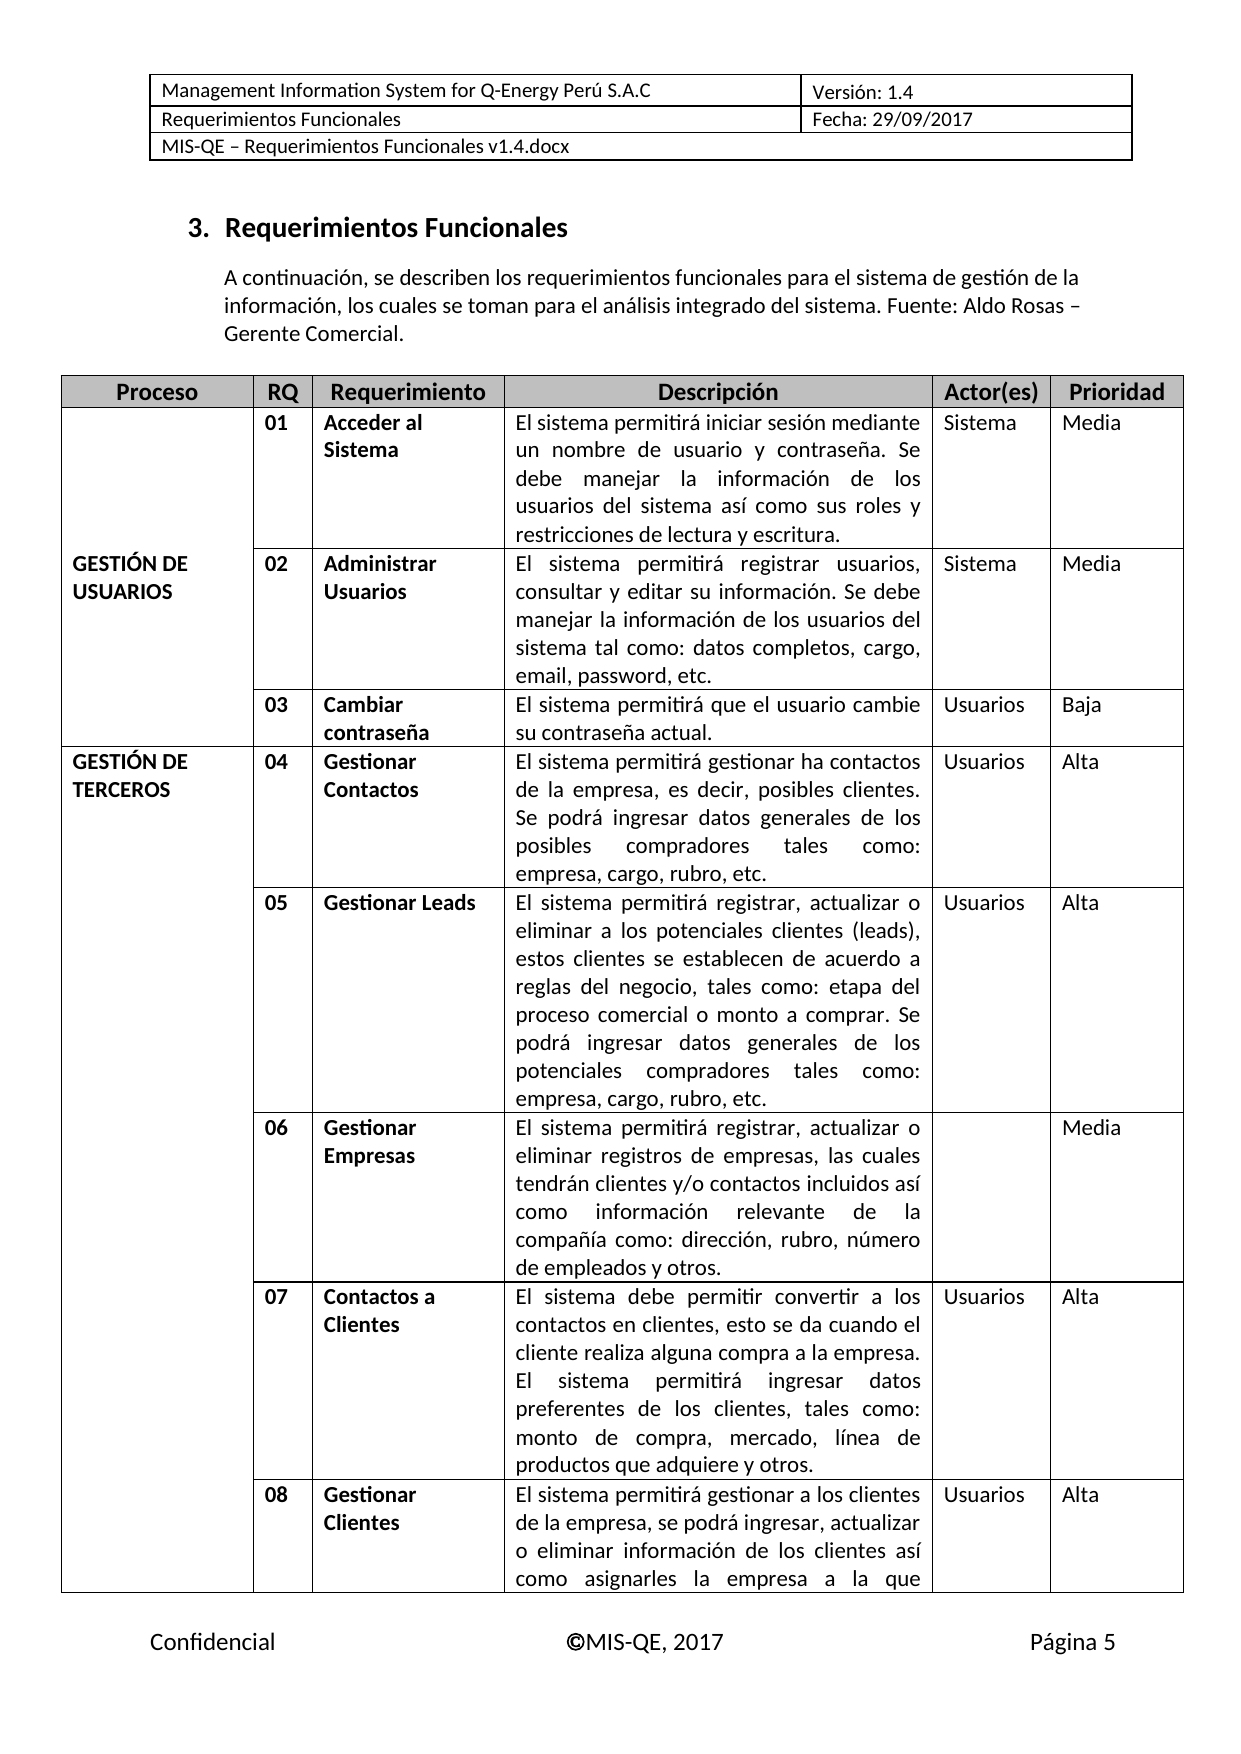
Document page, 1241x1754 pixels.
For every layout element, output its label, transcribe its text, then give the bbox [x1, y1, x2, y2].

table_cell 02 [254, 549, 312, 689]
table_cell El sistema permitirá que el usuario cambie su contraseña actual. [505, 690, 932, 746]
table_cell 06 [254, 1113, 312, 1281]
table_cell El sistema permitirá registrar, actualizar o eliminar a los potenciales clientes (leads), estos clientes se establecen de acuerdo a reglas del negocio, tales como: etapa del proceso comercial o monto a comprar. Se podrá ingresar datos generales de los potenciales compradores tales como: empresa, cargo, rubro, etc. [505, 888, 932, 1112]
table_cell Contactos a Clientes [313, 1283, 504, 1479]
table_cell Gestionar Clientes [313, 1480, 504, 1592]
subtitle Requerimientos Funcionales [187, 209, 1090, 245]
table_cell 03 [254, 690, 312, 746]
table_cell Usuarios [933, 888, 1050, 1112]
table_cell Usuarios [933, 690, 1050, 746]
table_cell El sistema permitirá gestionar ha contactos de la empresa, es decir, posibles clientes. Se podrá ingresar datos generales de los posibles compradores tales como: empresa, cargo, rubro, etc. [505, 747, 932, 887]
table_cell Gestionar Contactos [313, 747, 504, 887]
table_cell 07 [254, 1283, 312, 1479]
table_cell Usuarios [933, 1480, 1050, 1592]
table_cell Alta [1051, 747, 1183, 887]
table_cell GESTIÓN DE USUARIOS [62, 408, 253, 746]
table_cell 08 [254, 1480, 312, 1592]
table_cell Alta [1051, 1480, 1183, 1592]
table_cell El sistema permitirá registrar usuarios, consultar y editar su información. Se debe manejar la información de los usuarios del sistema tal como: datos completos, cargo, email, password, etc. [505, 549, 932, 689]
table_cell [933, 1113, 1050, 1281]
table_cell Baja [1051, 690, 1183, 746]
table_cell Media [1051, 408, 1183, 548]
table_cell Media [1051, 549, 1183, 689]
table_cell Sistema [933, 549, 1050, 689]
table_cell 01 [254, 408, 312, 548]
table_cell Sistema [933, 408, 1050, 548]
table_cell 04 [254, 747, 312, 887]
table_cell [505, 1480, 932, 1592]
table_cell Acceder al Sistema [313, 408, 504, 548]
table_header Proceso [62, 376, 253, 407]
table_cell Media [1051, 1113, 1183, 1281]
table_header Descripción [505, 376, 932, 407]
table_cell El sistema permitirá iniciar sesión mediante un nombre de usuario y contraseña. Se debe manejar la información de los usuarios del sistema así como sus roles y restricciones de lectura y escritura. [505, 408, 932, 548]
table_header Requerimiento [313, 376, 504, 407]
table_cell Usuarios [933, 1283, 1050, 1479]
table_cell Alta [1051, 1283, 1183, 1479]
table_cell GESTIÓN DE TERCEROS [62, 747, 253, 1592]
table_cell Gestionar Empresas [313, 1113, 504, 1281]
table_header Actor(es) [933, 376, 1050, 407]
table_header RQ [254, 376, 312, 407]
table_cell Cambiar contraseña [313, 690, 504, 746]
table_cell El sistema debe permitir convertir a los contactos en clientes, esto se da cuando el cliente realiza alguna compra a la empresa. El sistema permitirá ingresar datos preferentes de los clientes, tales como: monto de compra, mercado, línea de productos que adquiere y otros. [505, 1283, 932, 1479]
table_cell Administrar Usuarios [313, 549, 504, 689]
table_cell Alta [1051, 888, 1183, 1112]
table_cell El sistema permitirá registrar, actualizar o eliminar registros de empresas, las cuales tendrán clientes y/o contactos incluidos así como información relevante de la compañía como: dirección, rubro, número de empleados y otros. [505, 1113, 932, 1281]
table_cell Gestionar Leads [313, 888, 504, 1112]
table_cell Usuarios [933, 747, 1050, 887]
text A continuación, se describen los requerimientos funcionales para el sistema de gestión de la información, los cuales se toman para el análisis integrado del sistema. Fuente: Aldo Rosas – Gerente Comercial. [224, 263, 1090, 347]
table_cell 05 [254, 888, 312, 1112]
table_header Prioridad [1051, 376, 1183, 407]
